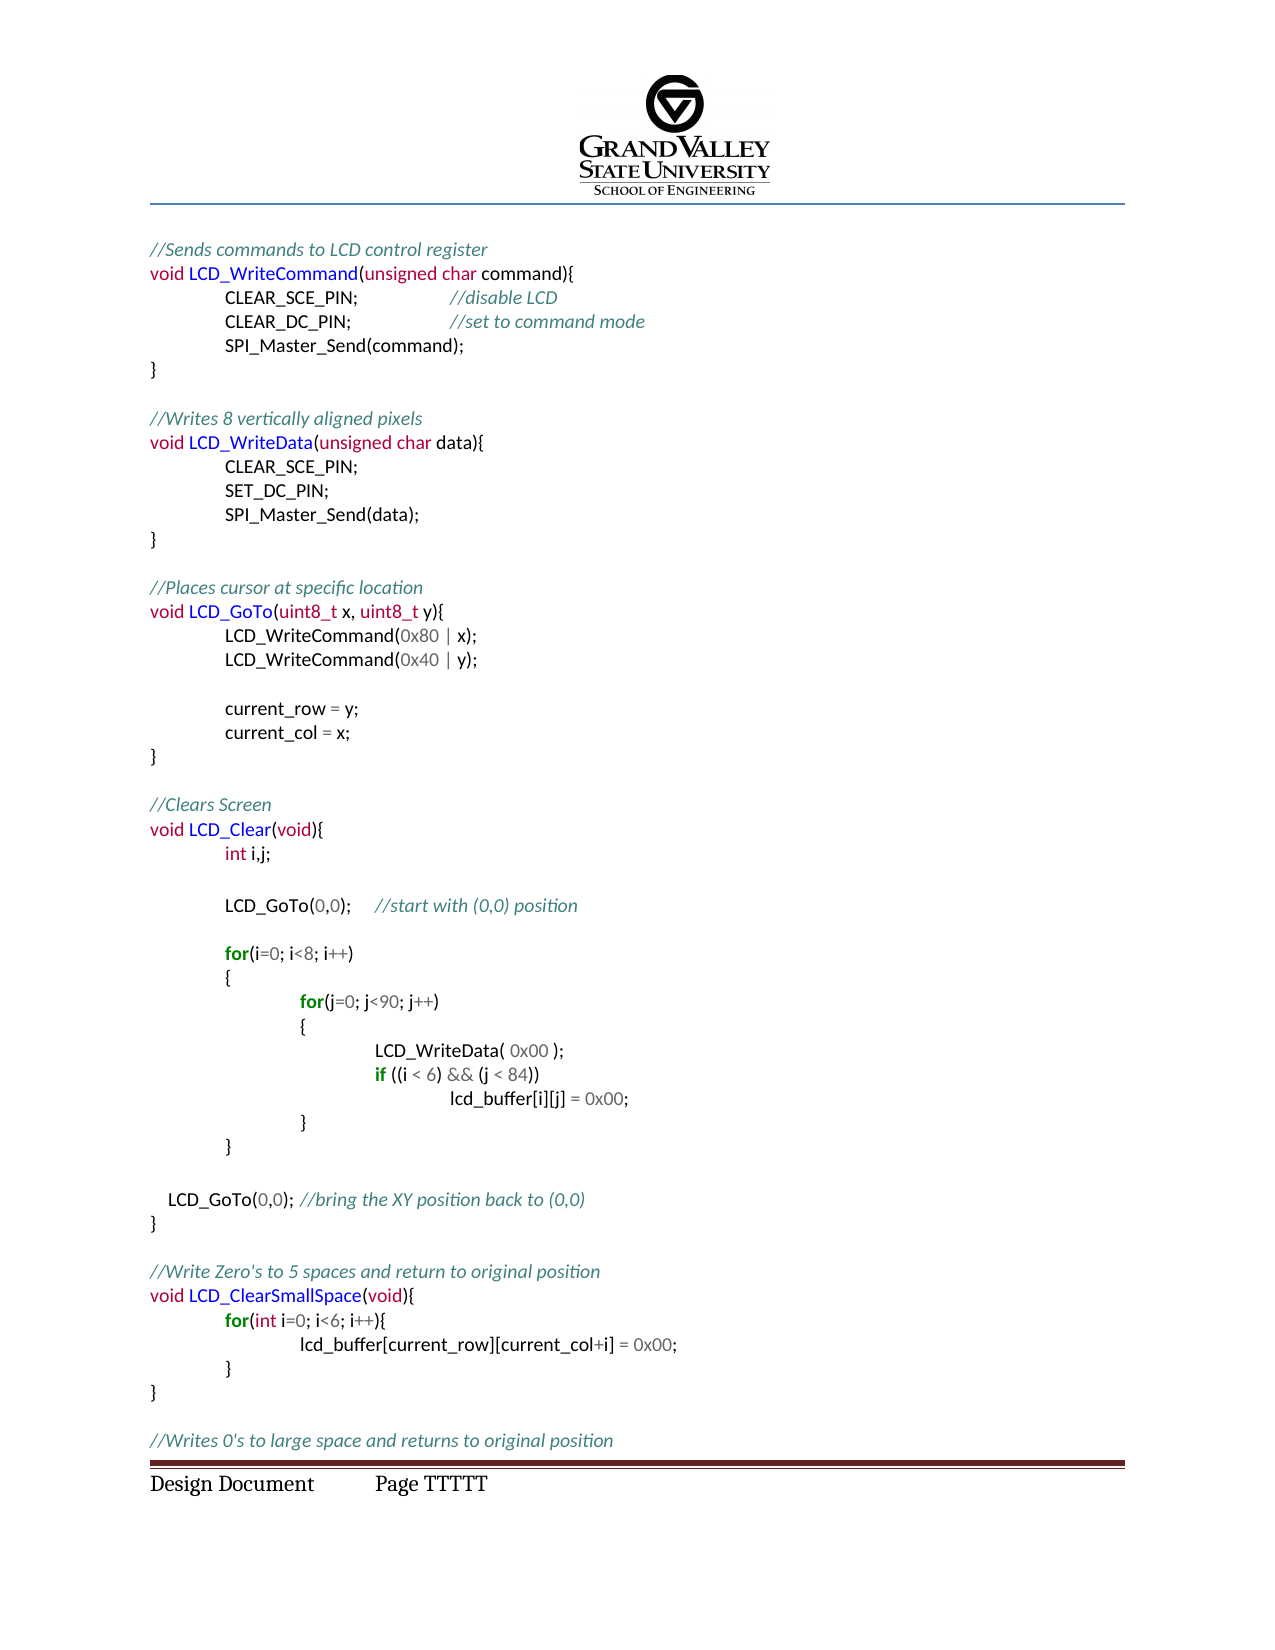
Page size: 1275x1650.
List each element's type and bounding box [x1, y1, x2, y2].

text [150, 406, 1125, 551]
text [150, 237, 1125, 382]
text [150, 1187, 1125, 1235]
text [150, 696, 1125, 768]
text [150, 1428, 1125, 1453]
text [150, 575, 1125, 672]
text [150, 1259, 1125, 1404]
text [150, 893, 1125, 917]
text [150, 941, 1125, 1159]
picture [579, 75, 770, 195]
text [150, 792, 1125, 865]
